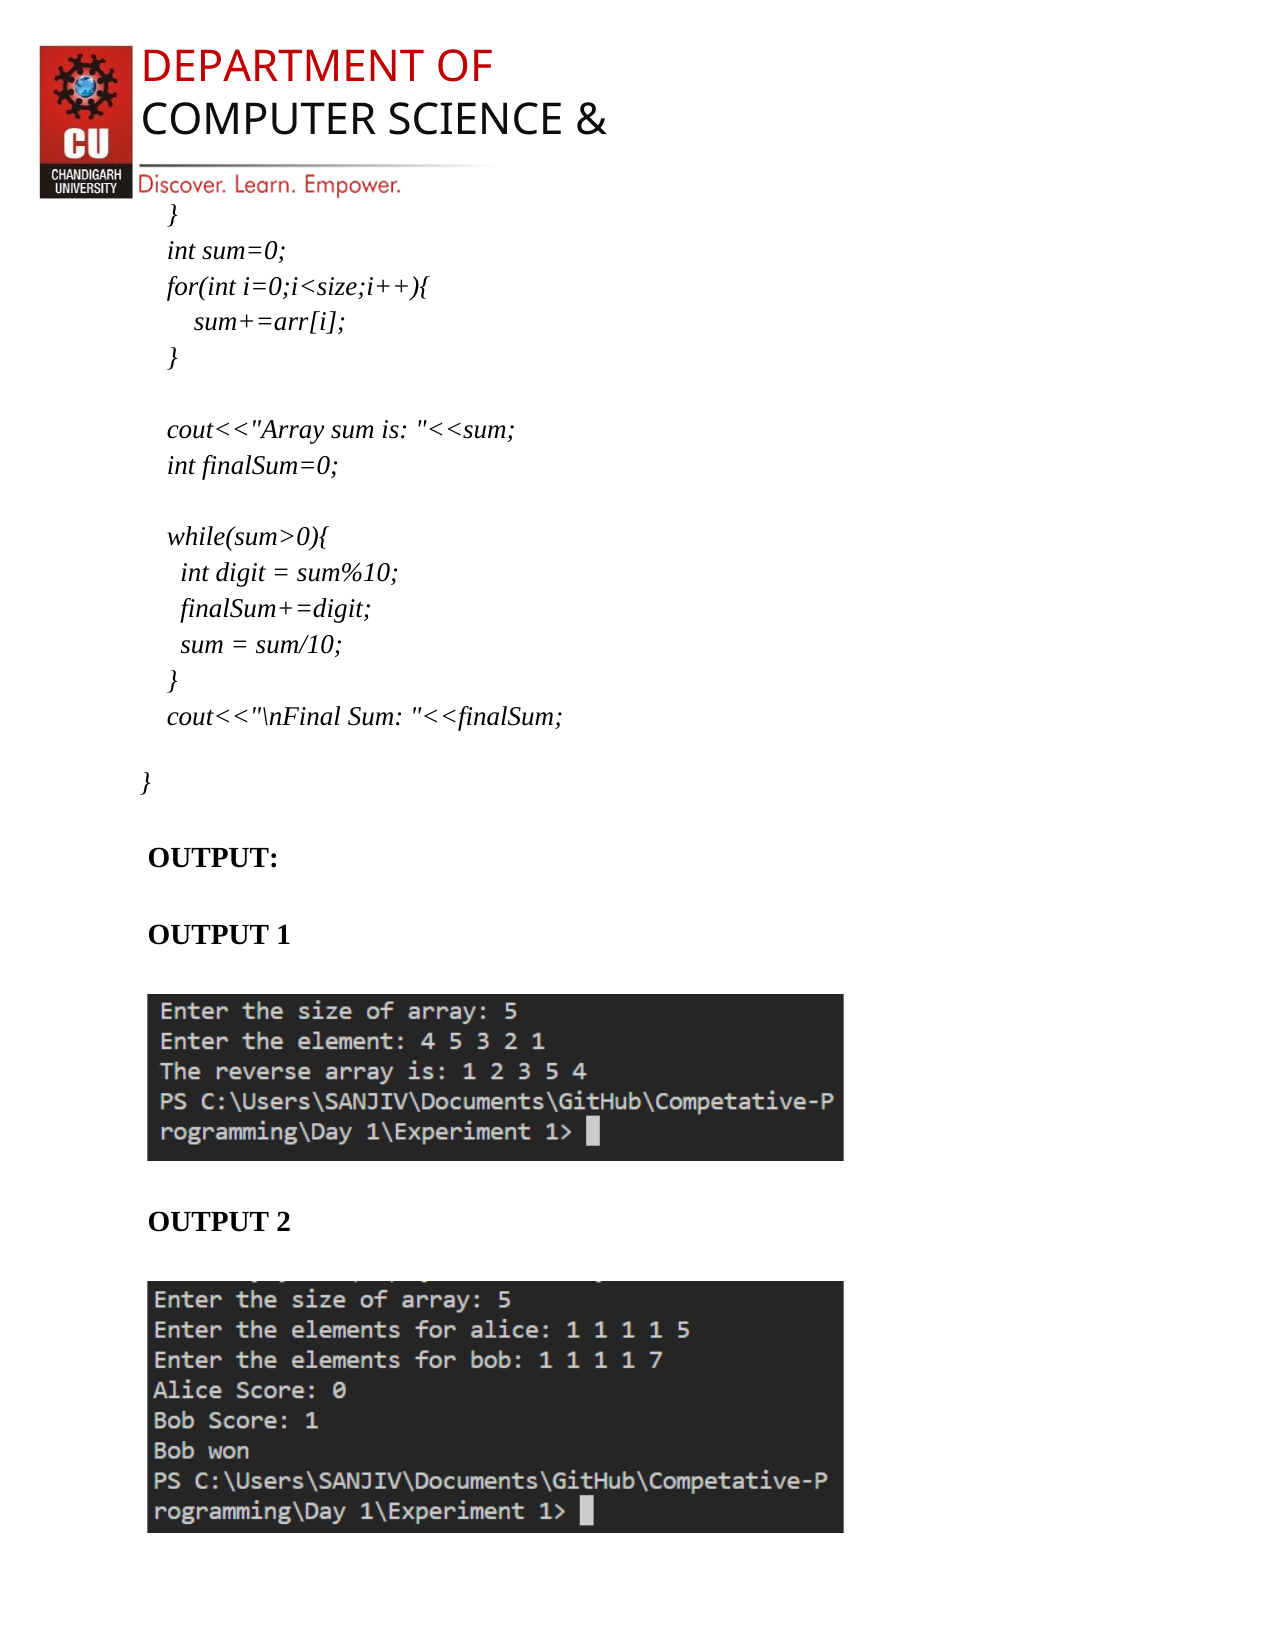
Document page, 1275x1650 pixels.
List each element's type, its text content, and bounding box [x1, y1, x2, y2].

list OUTPUT 2 [147, 1204, 1217, 1237]
list int finalSum=0; [139, 449, 1217, 480]
list OUTPUT: [147, 840, 1217, 874]
list cout<<"Array sum is: "<<sum; [139, 413, 1217, 444]
list sum+=arr[i]; [139, 305, 1217, 337]
list finalSum+=digit; [139, 592, 1217, 623]
list } [139, 766, 1217, 797]
list } [139, 198, 1217, 229]
picture [39, 45, 528, 199]
list sum = sum/10; [139, 628, 1217, 659]
picture [147, 1281, 844, 1533]
list OUTPUT 1 [147, 917, 1217, 951]
picture [147, 994, 844, 1161]
list for(int i=0;i<size;i++){ [139, 269, 1217, 301]
list while(sum>0){ [139, 520, 1217, 552]
list } [139, 664, 1217, 695]
list } [139, 341, 1217, 372]
list int digit = sum%10; [139, 556, 1217, 587]
list int sum=0; [139, 234, 1217, 265]
list cout<<"\nFinal Sum: "<<finalSum; [139, 699, 1217, 731]
